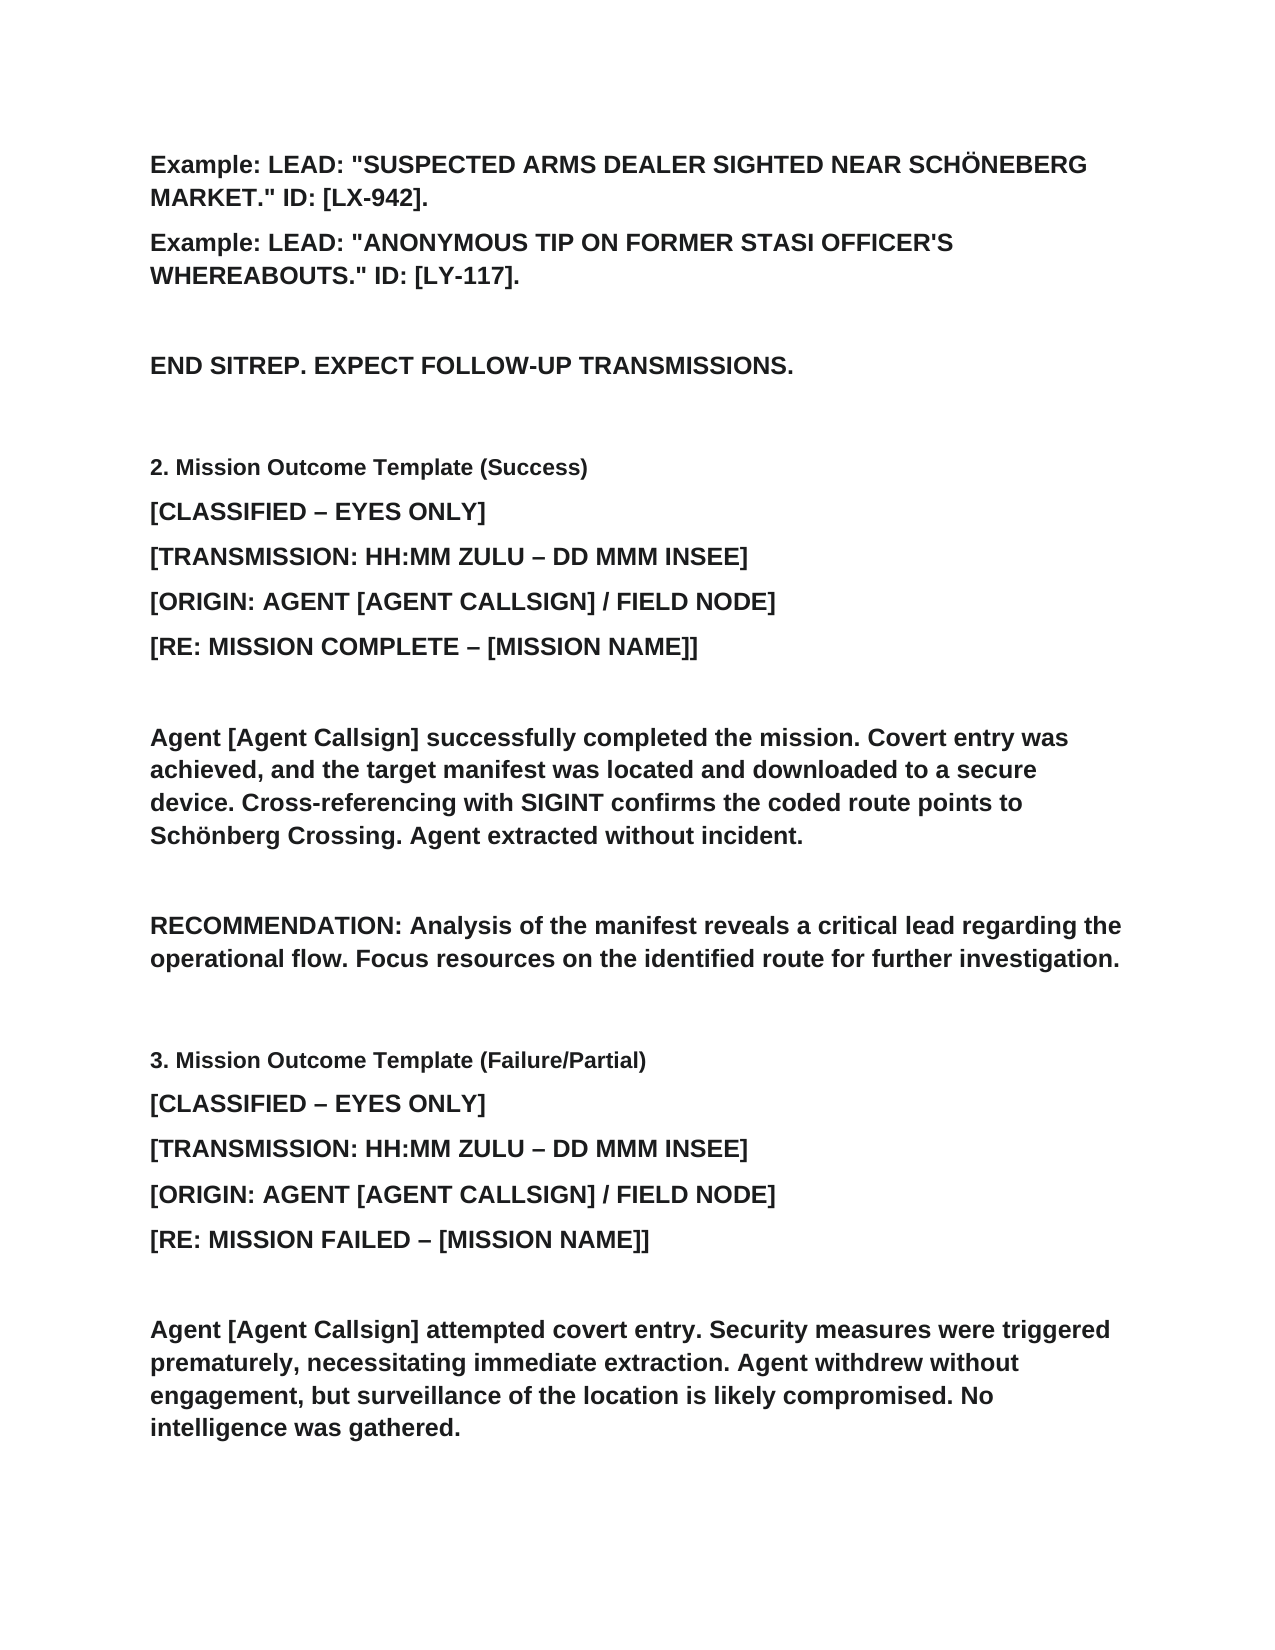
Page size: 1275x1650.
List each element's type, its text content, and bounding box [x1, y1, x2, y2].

subtitle 3. Mission Outcome Template (Failure/Partial) [150, 1047, 1125, 1073]
subtitle [RE: MISSION COMPLETE – [MISSION NAME]] [150, 632, 1125, 661]
subtitle 2. Mission Outcome Template (Success) [150, 454, 1125, 480]
subtitle [TRANSMISSION: HH:MM ZULU – DD MMM INSEE] [150, 1134, 1125, 1163]
subtitle [ORIGIN: AGENT [AGENT CALLSIGN] / FIELD NODE] [150, 587, 1125, 616]
subtitle [ORIGIN: AGENT [AGENT CALLSIGN] / FIELD NODE] [150, 1179, 1125, 1208]
subtitle RECOMMENDATION: Analysis of the manifest reveals a critical lead regarding the operational flow. Focus resources on the identified route for further investigation. [150, 911, 1125, 972]
subtitle END SITREP. EXPECT FOLLOW-UP TRANSMISSIONS. [150, 351, 1125, 380]
subtitle [CLASSIFIED – EYES ONLY] [150, 1089, 1125, 1118]
subtitle Example: LEAD: "ANONYMOUS TIP ON FORMER STASI OFFICER'S WHEREABOUTS." ID: [LY-117]. [150, 228, 1125, 289]
subtitle Agent [Agent Callsign] attempted covert entry. Security measures were triggered prematurely, necessitating immediate extraction. Agent withdrew without engagement, but surveillance of the location is likely compromised. No intelligence was gathered. [150, 1315, 1125, 1442]
subtitle [RE: MISSION FAILED – [MISSION NAME]] [150, 1225, 1125, 1253]
subtitle [TRANSMISSION: HH:MM ZULU – DD MMM INSEE] [150, 542, 1125, 570]
subtitle Example: LEAD: "SUSPECTED ARMS DEALER SIGHTED NEAR SCHÖNEBERG MARKET." ID: [LX-942]. [150, 150, 1125, 211]
subtitle [CLASSIFIED – EYES ONLY] [150, 496, 1125, 525]
subtitle Agent [Agent Callsign] successfully completed the mission. Covert entry was achieved, and the target manifest was located and downloaded to a secure device. Cross-referencing with SIGINT confirms the coded route points to Schönberg Crossing. Agent extracted without incident. [150, 722, 1125, 849]
